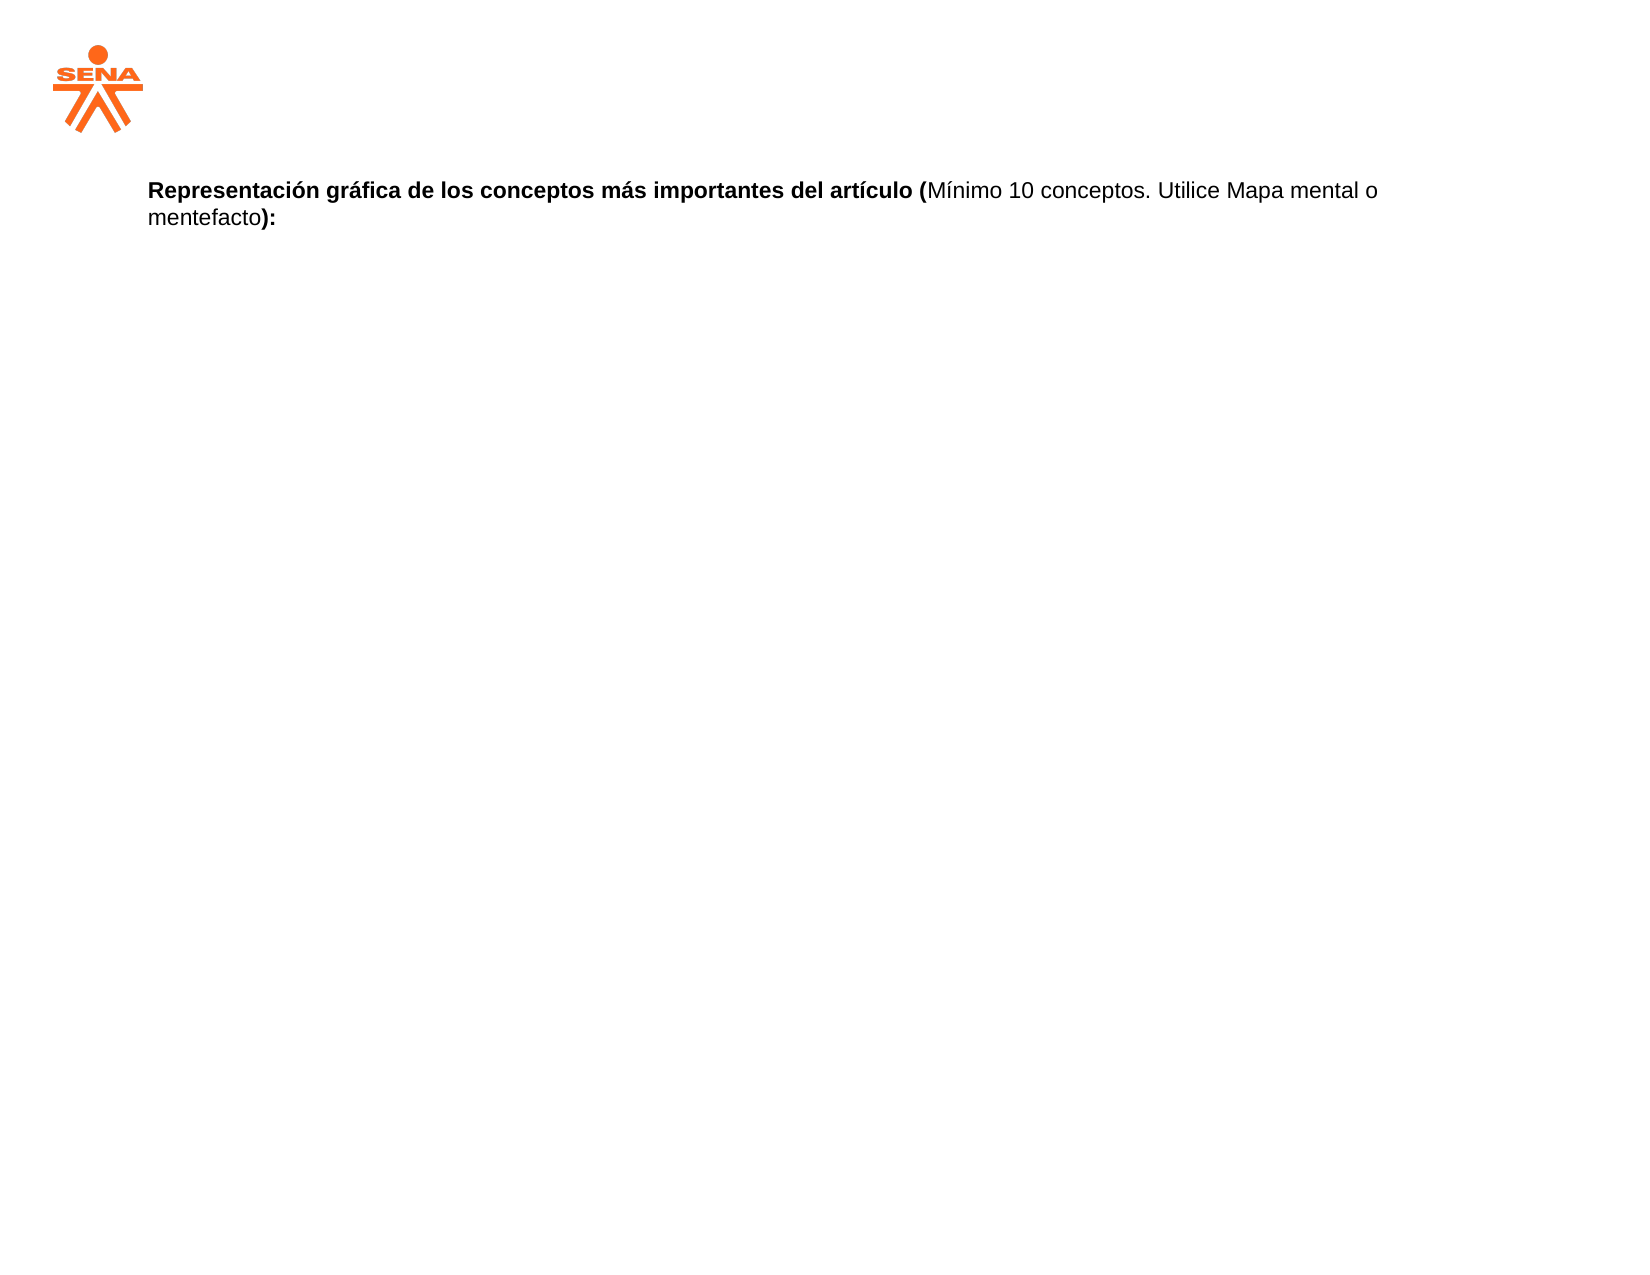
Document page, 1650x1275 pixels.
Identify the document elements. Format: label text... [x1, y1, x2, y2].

text Representación gráfica de los conceptos más importantes del artículo (Mínimo 10 conceptos. Utilice Mapa mental o mentefacto): [148, 177, 1502, 230]
picture [39, 39, 148, 139]
